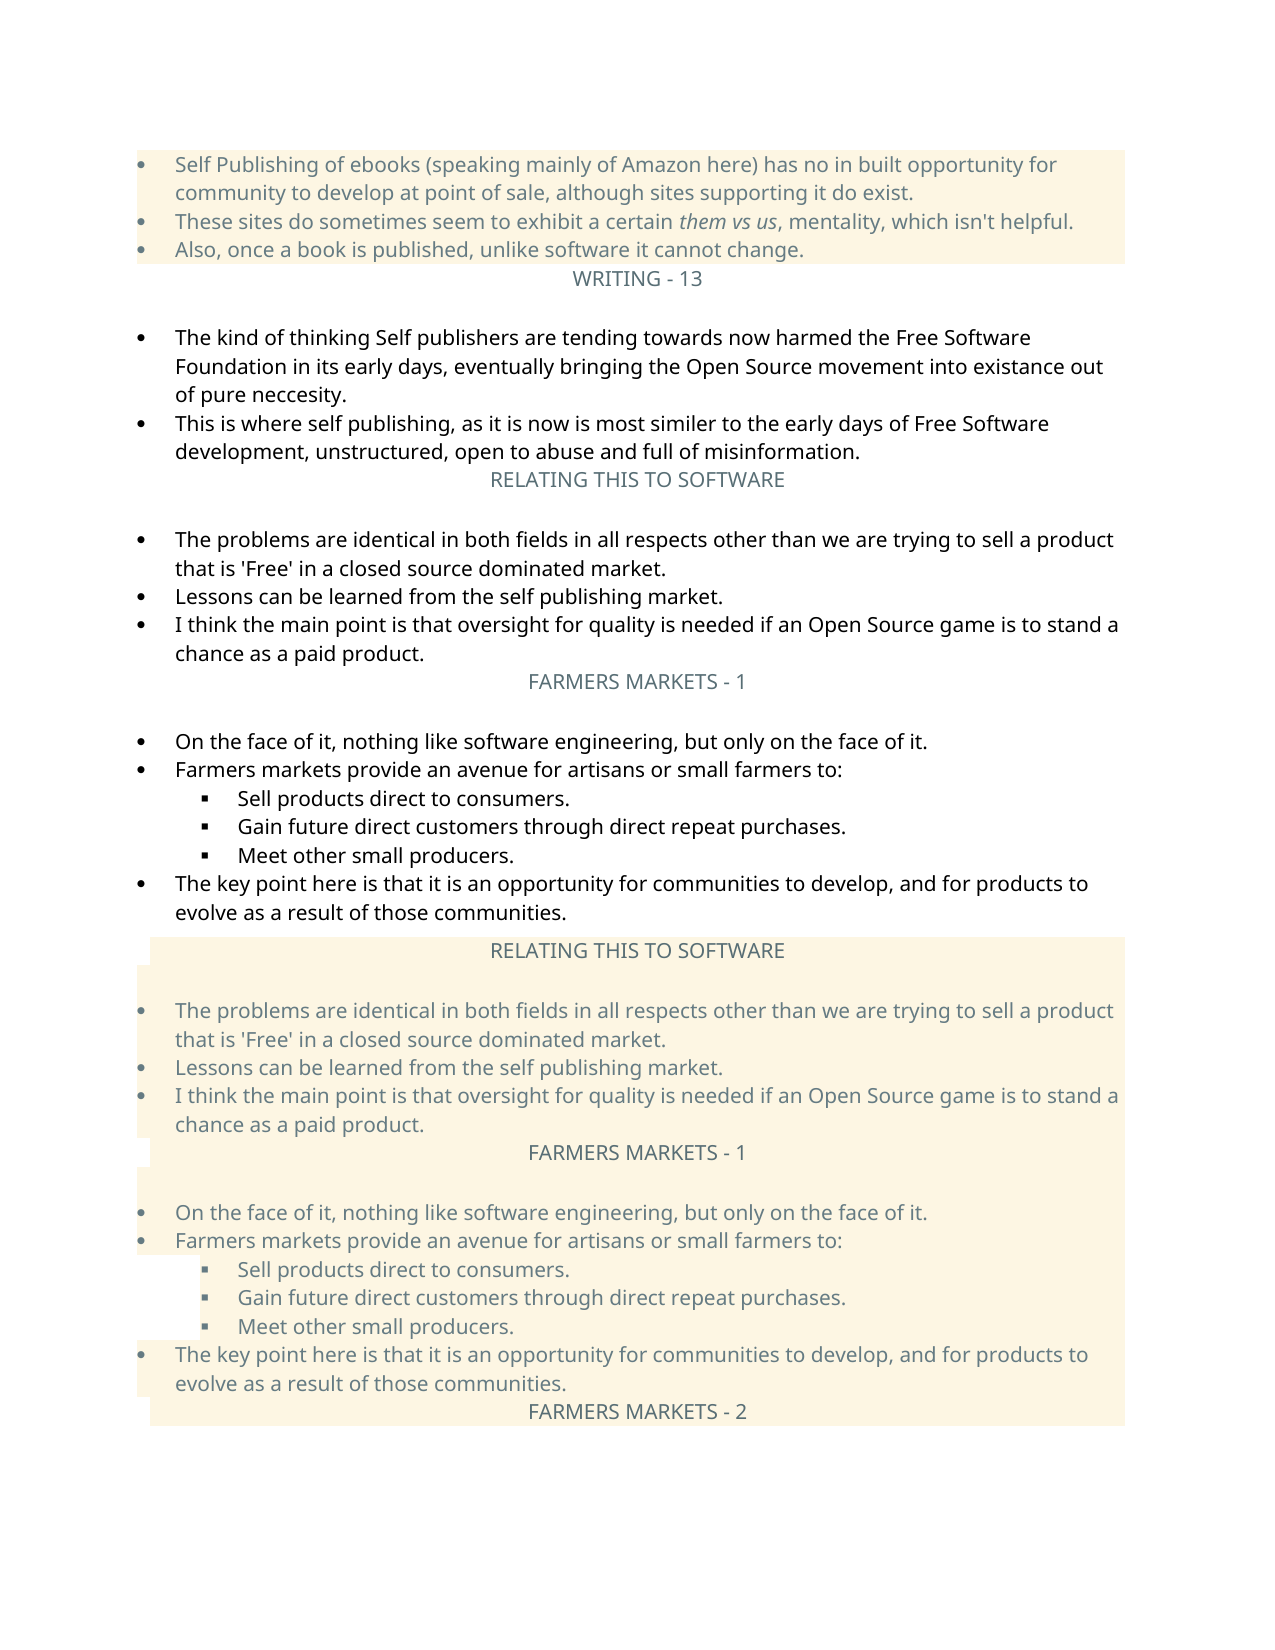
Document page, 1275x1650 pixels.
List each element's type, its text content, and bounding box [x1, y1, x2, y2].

list Gain future direct customers through direct repeat purchases. [200, 812, 1125, 841]
list On the face of it, nothing like software engineering, but only on the face of it. [137, 727, 1125, 756]
text WRITING - 13 [150, 264, 1125, 292]
list Meet other small producers. [200, 841, 1125, 869]
list I think the main point is that oversight for quality is needed if an Open Source game is to stand a chance as a paid product. [137, 611, 1125, 667]
list Also, once a book is published, unlike software it cannot change. [137, 235, 1125, 264]
text FARMERS MARKETS - 1 [150, 1138, 1125, 1167]
list This is where self publishing, as it is now is most similer to the early days of Free Software development, unstructured, open to abuse and full of misinformation. [137, 409, 1125, 466]
list The problems are identical in both fields in all respects other than we are trying to sell a product that is 'Free' in a closed source dominated market. [137, 996, 1125, 1053]
list Lessons can be learned from the self publishing market. [137, 1053, 1125, 1082]
list Self Publishing of ebooks (speaking mainly of Amazon here) has no in built opportunity for community to develop at point of sale, although sites supporting it do exist. [137, 150, 1125, 207]
list I think the main point is that oversight for quality is needed if an Open Source game is to stand a chance as a paid product. [137, 1082, 1125, 1138]
list Sell products direct to consumers. [200, 784, 1125, 812]
list Gain future direct customers through direct repeat purchases. [200, 1283, 1125, 1312]
list Farmers markets provide an avenue for artisans or small farmers to: [137, 756, 1125, 784]
list The kind of thinking Self publishers are tending towards now harmed the Free Software Foundation in its early days, eventually bringing the Open Source movement into existance out of pure neccesity. [137, 323, 1125, 409]
list The key point here is that it is an opportunity for communities to develop, and for products to evolve as a result of those communities. [137, 869, 1125, 926]
list The key point here is that it is an opportunity for communities to develop, and for products to evolve as a result of those communities. [137, 1340, 1125, 1397]
list Sell products direct to consumers. [200, 1255, 1125, 1283]
list Lessons can be learned from the self publishing market. [137, 582, 1125, 611]
list Meet other small producers. [200, 1312, 1125, 1340]
text FARMERS MARKETS - 2 [150, 1397, 1125, 1426]
text FARMERS MARKETS - 1 [150, 667, 1125, 696]
list These sites do sometimes seem to exhibit a certain them vs us, mentality, which isn't helpful. [137, 207, 1125, 235]
text RELATING THIS TO SOFTWARE [150, 466, 1125, 494]
text RELATING THIS TO SOFTWARE [150, 937, 1125, 965]
list Farmers markets provide an avenue for artisans or small farmers to: [137, 1227, 1125, 1255]
list The problems are identical in both fields in all respects other than we are trying to sell a product that is 'Free' in a closed source dominated market. [137, 525, 1125, 582]
list On the face of it, nothing like software engineering, but only on the face of it. [137, 1198, 1125, 1227]
